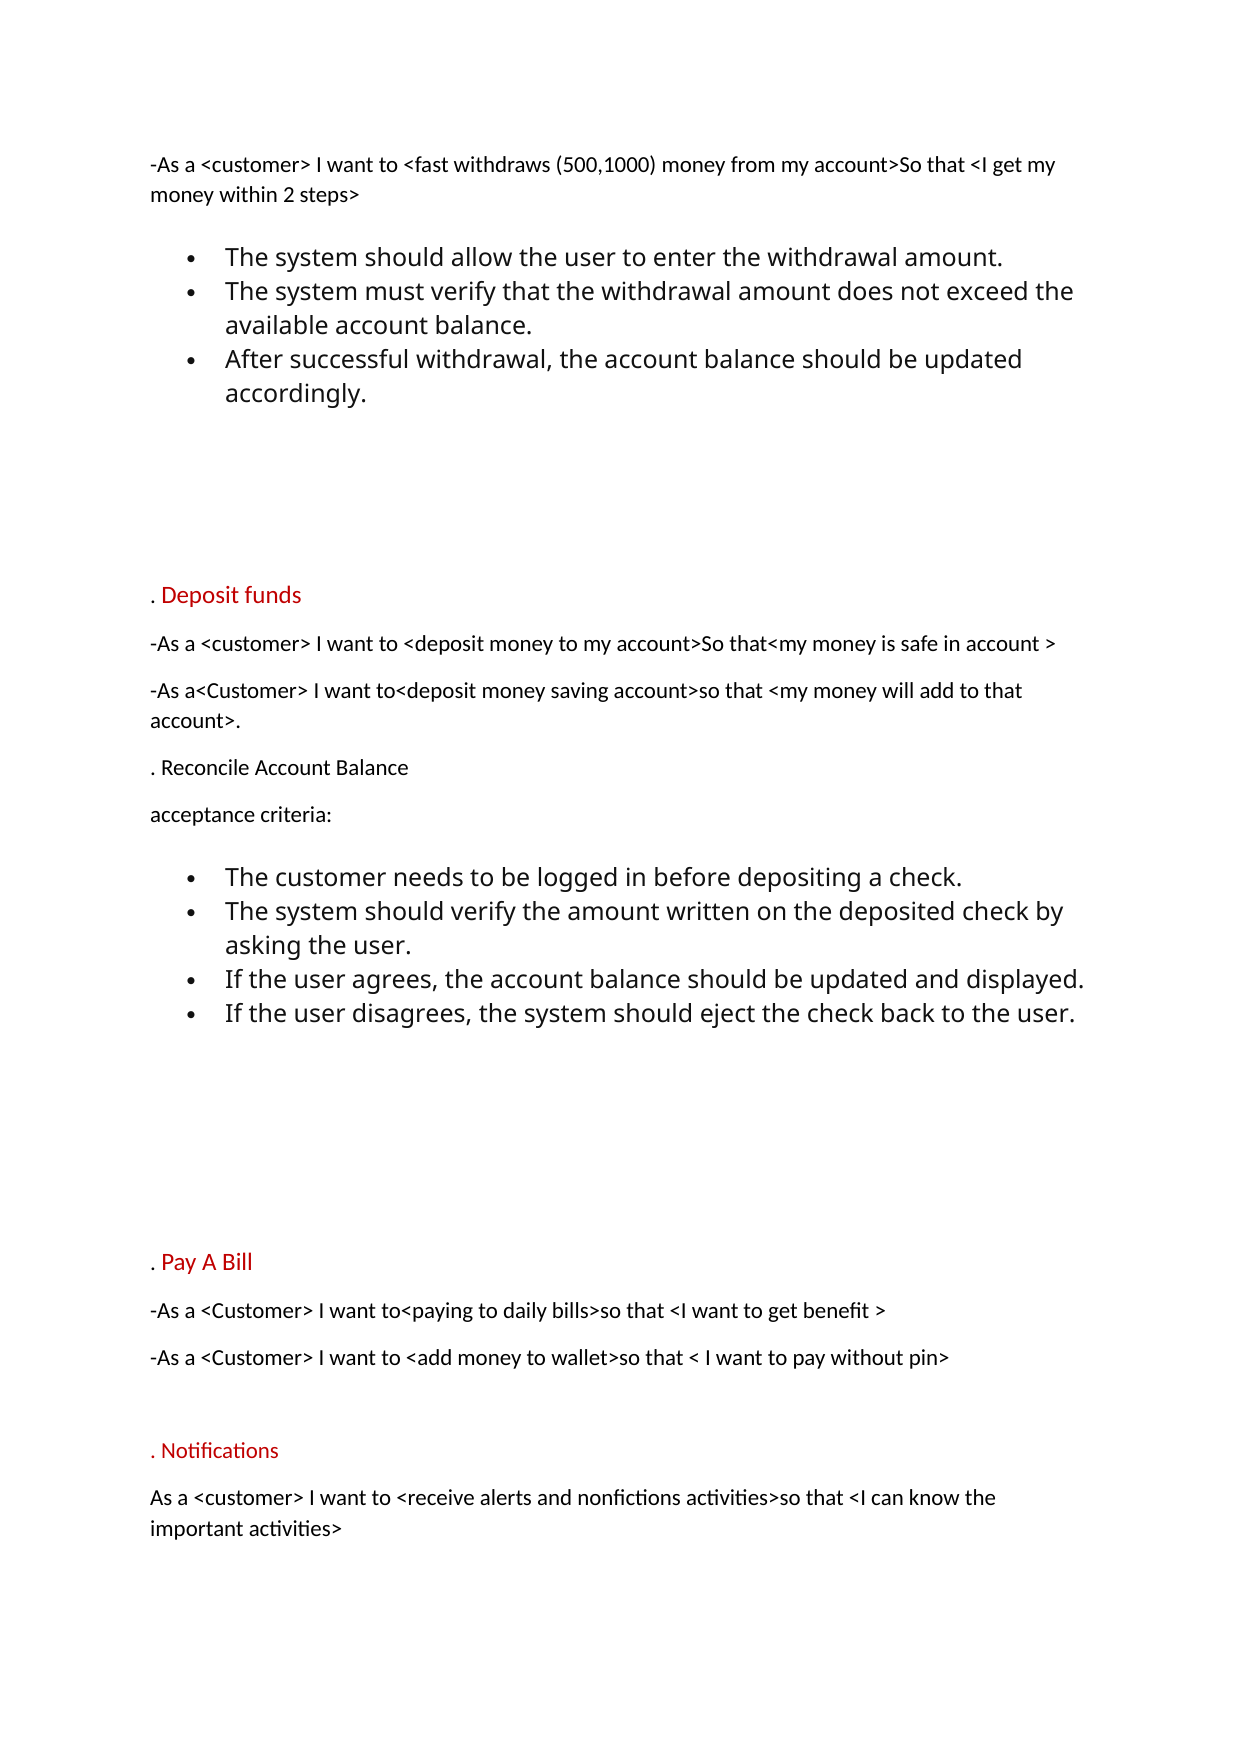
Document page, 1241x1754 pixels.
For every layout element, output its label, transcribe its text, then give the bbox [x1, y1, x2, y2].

text . Deposit funds [150, 580, 1090, 610]
text acceptance criteria: [150, 800, 1090, 828]
list If the user agrees, the account balance should be updated and displayed. [187, 962, 1090, 996]
list The customer needs to be logged in before depositing a check. [187, 859, 1090, 893]
list The system must verify that the withdrawal amount does not exceed the available account balance. [187, 274, 1090, 342]
text -As a<Customer> I want to<deposit money saving account>so that <my money will add to that account>. [150, 676, 1090, 734]
text -As a <Customer> I want to <add money to wallet>so that < I want to pay without pin> [150, 1343, 1090, 1371]
text . Reconcile Account Balance [150, 753, 1090, 781]
text -As a <customer> I want to <deposit money to my account>So that<my money is safe in account > [150, 629, 1090, 657]
text As a <customer> I want to <receive alerts and nonfictions activities>so that <I can know the important activities> [150, 1483, 1090, 1542]
text . Notifications [150, 1437, 1090, 1465]
text -As a <customer> I want to <fast withdraws (500,1000) money from my account>So that <I get my money within 2 steps> [150, 150, 1090, 208]
text -As a <Customer> I want to<paying to daily bills>so that <I want to get benefit > [150, 1296, 1090, 1324]
list The system should verify the amount written on the deposited check by asking the user. [187, 893, 1090, 962]
list The system should allow the user to enter the withdrawal amount. [187, 239, 1090, 274]
text . Pay A Bill [150, 1246, 1090, 1277]
list After successful withdrawal, the account balance should be updated accordingly. [187, 342, 1090, 410]
list If the user disagrees, the system should eject the check back to the user. [187, 996, 1090, 1030]
